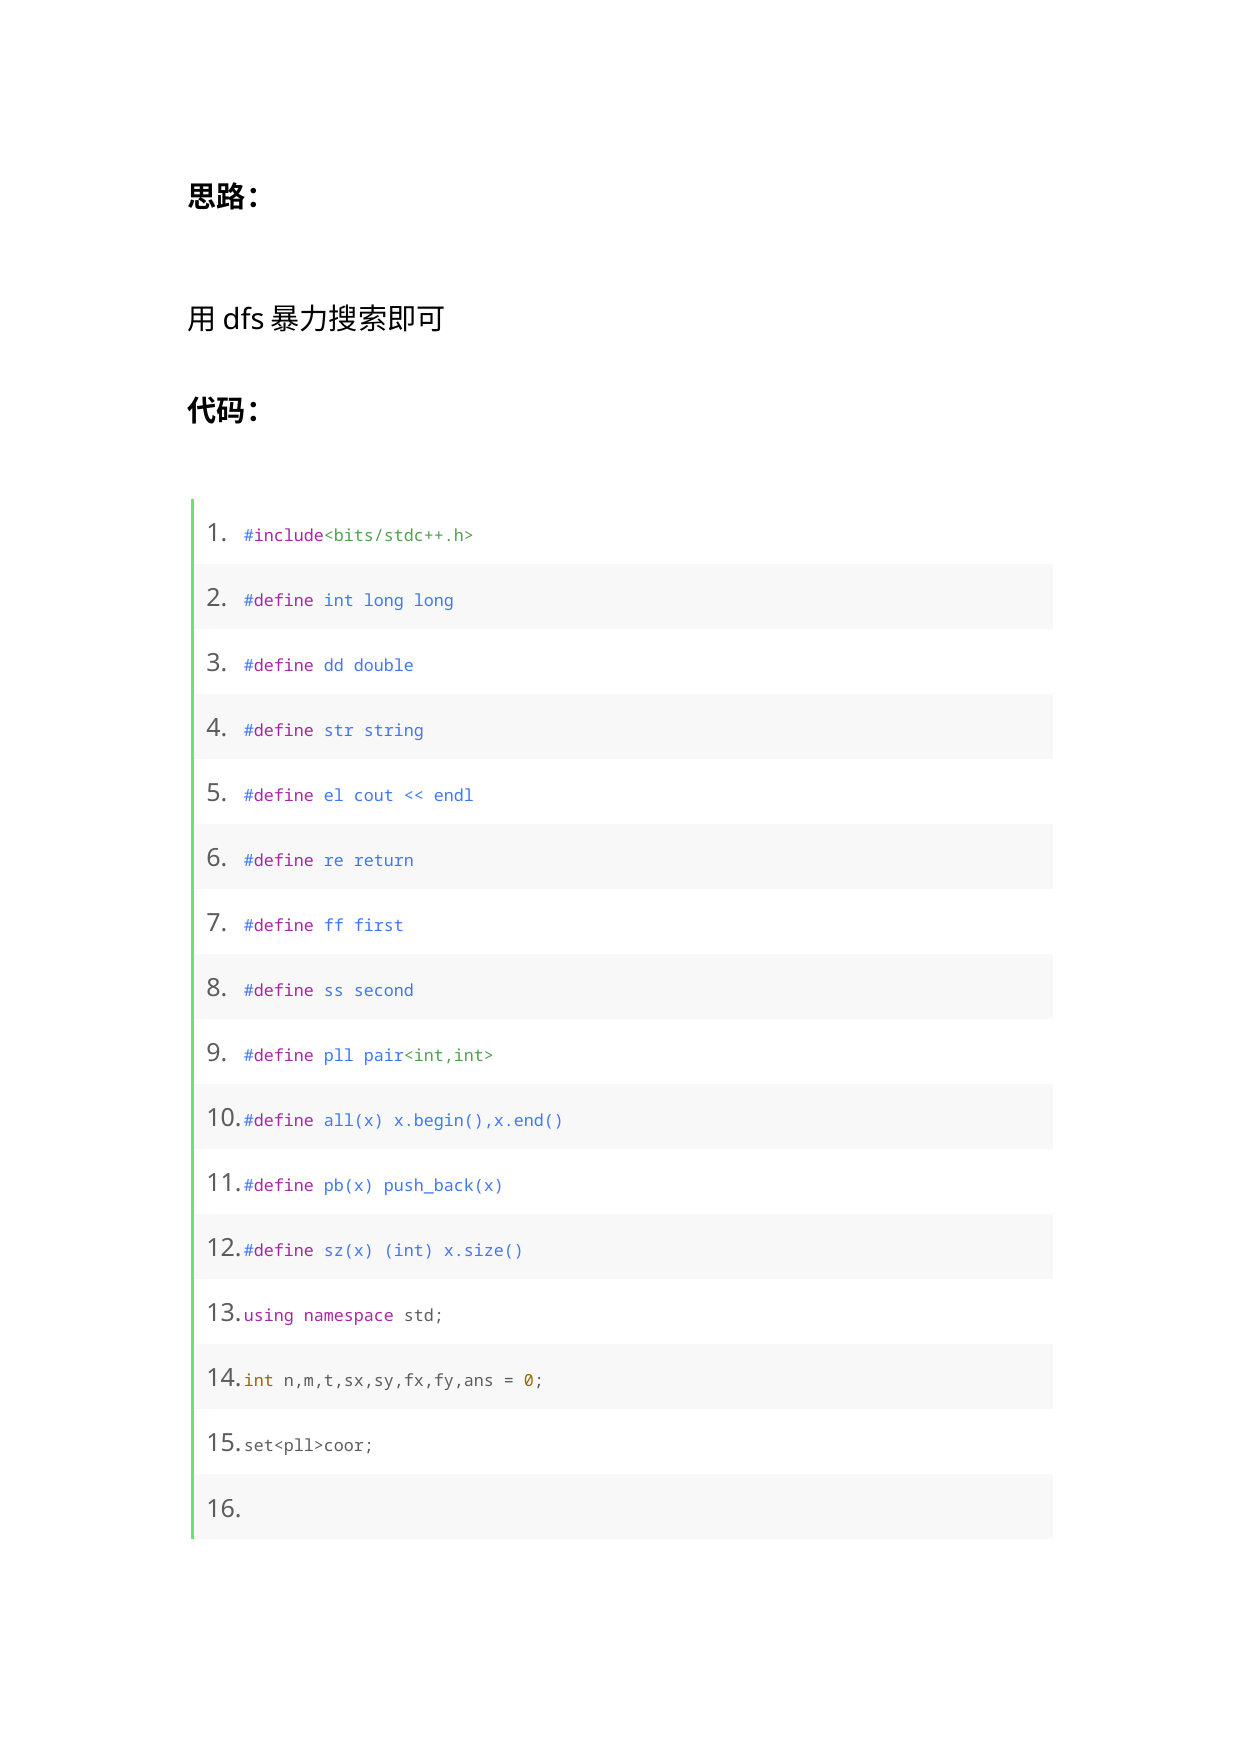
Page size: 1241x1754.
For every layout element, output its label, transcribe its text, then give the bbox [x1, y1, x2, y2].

list #define int long long [194, 564, 1053, 629]
list #define sz(x) (int) x.size() [194, 1214, 1053, 1279]
list #define all(x) x.begin(),x.end() [194, 1084, 1053, 1149]
list #define el cout << endl [194, 759, 1053, 824]
list #define str string [194, 694, 1053, 759]
list set<pll>coor; [194, 1409, 1053, 1474]
list #define pb(x) push_back(x) [194, 1149, 1053, 1214]
text 用dfs暴力搜索即可 [187, 284, 1053, 349]
list using namespace std; [194, 1279, 1053, 1344]
subtitle 思路： [187, 162, 1053, 227]
list #define ff first [194, 889, 1053, 954]
list #define ss second [194, 954, 1053, 1019]
list int n,m,t,sx,sy,fx,fy,ans = 0; [194, 1344, 1053, 1409]
list #define pll pair<int,int> [194, 1019, 1053, 1084]
subtitle 代码： [187, 377, 1053, 442]
list #include<bits/stdc++.h> [194, 499, 1053, 564]
list #define dd double [194, 629, 1053, 694]
list #define re return [194, 824, 1053, 889]
